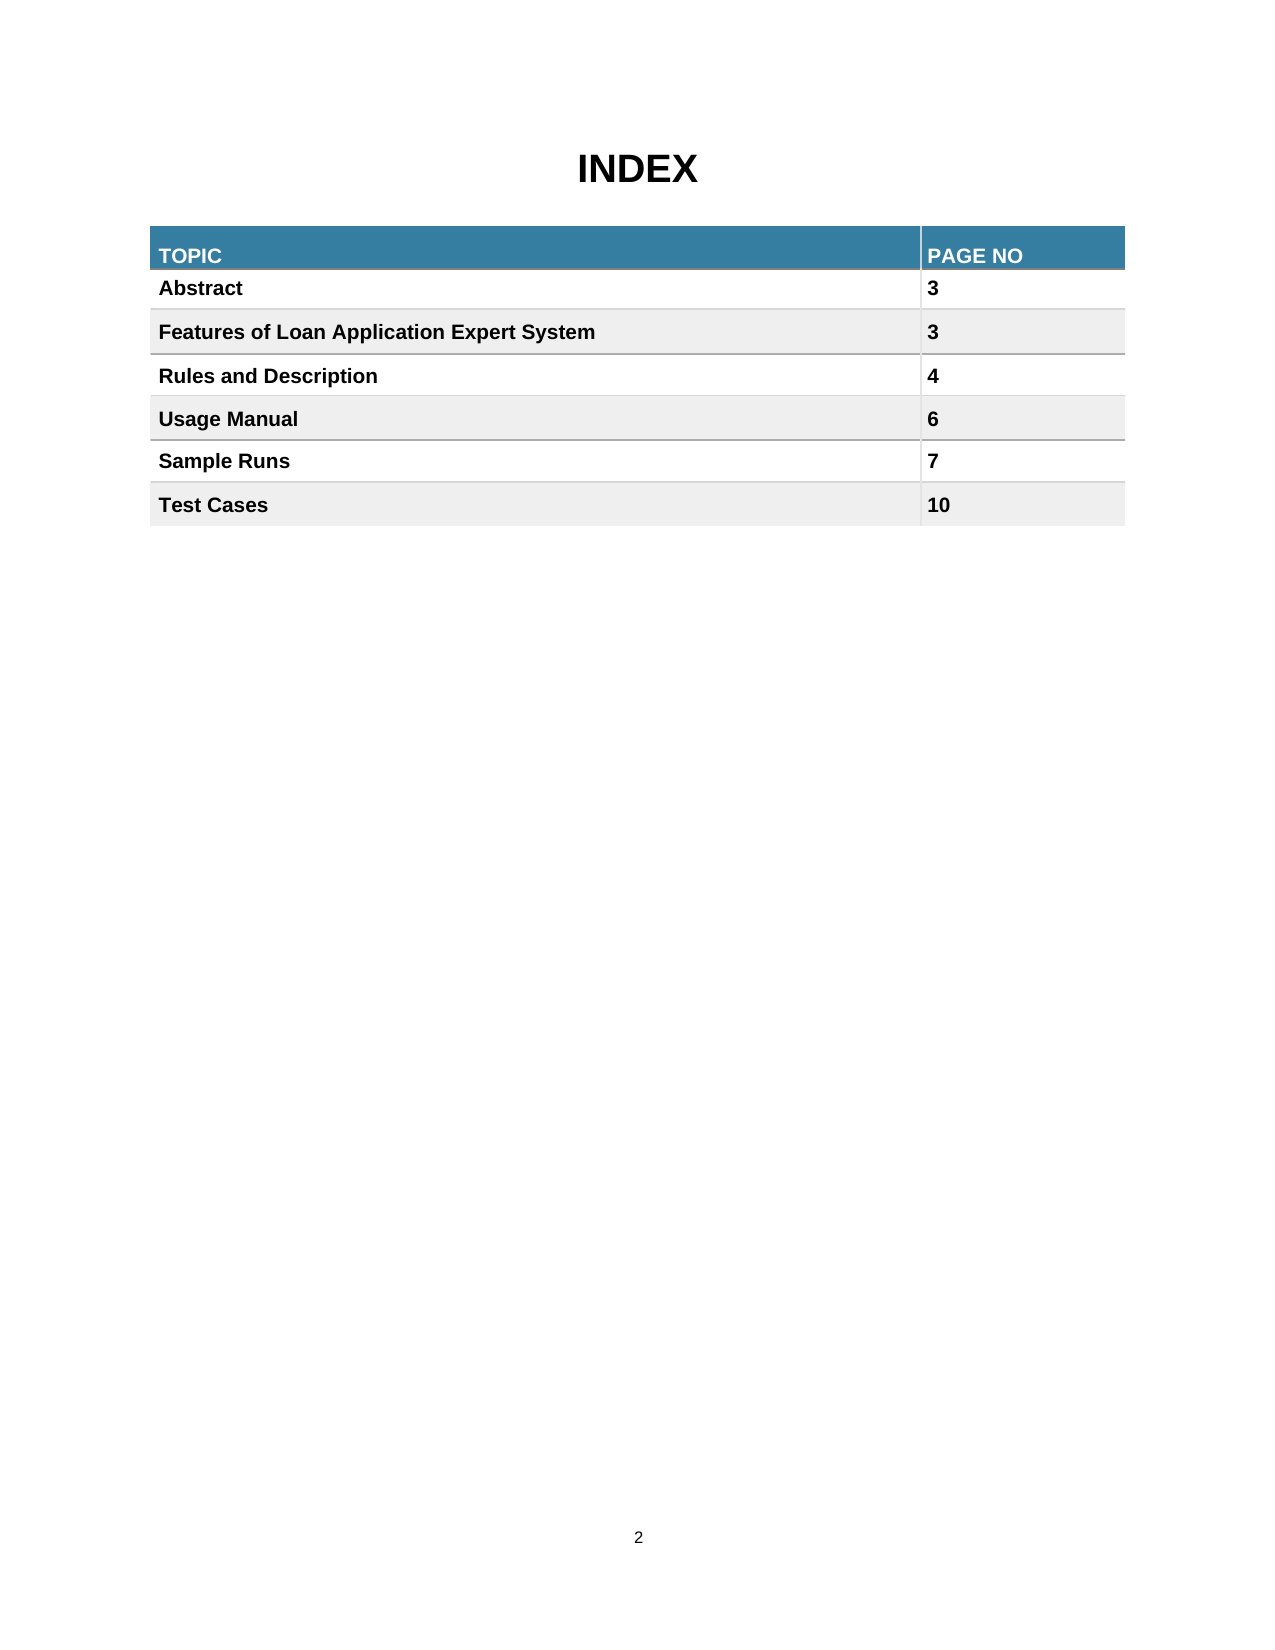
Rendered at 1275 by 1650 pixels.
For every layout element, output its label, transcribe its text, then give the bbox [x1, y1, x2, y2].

table_cell Usage Manual [150, 396, 920, 431]
table_header PAGE NO [922, 226, 1125, 268]
table_cell [922, 300, 1125, 309]
table_header TOPIC [150, 226, 920, 268]
table_cell 4 [922, 353, 1125, 387]
table_cell [150, 344, 920, 353]
table_cell [922, 517, 1125, 526]
table_cell 10 [922, 483, 1125, 517]
table_cell Sample Runs [150, 439, 920, 473]
table_cell 3 [922, 310, 1125, 344]
table_cell Test Cases [150, 483, 920, 517]
table_cell [150, 431, 920, 439]
text 2 [150, 1528, 1127, 1547]
table_cell Features of Loan Application Expert System [150, 310, 920, 344]
table_cell [150, 473, 920, 482]
table_cell [150, 388, 920, 396]
table_cell [922, 473, 1125, 482]
table_cell 6 [922, 396, 1125, 431]
table_cell [922, 388, 1125, 396]
table_cell Abstract [150, 270, 920, 300]
text INDEX [150, 145, 1125, 191]
table_cell [922, 344, 1125, 353]
table_cell 3 [922, 270, 1125, 300]
table_cell [150, 517, 920, 526]
table_cell [150, 300, 920, 309]
table_cell Rules and Description [150, 353, 920, 387]
table_cell 7 [922, 439, 1125, 473]
table_cell [922, 431, 1125, 439]
